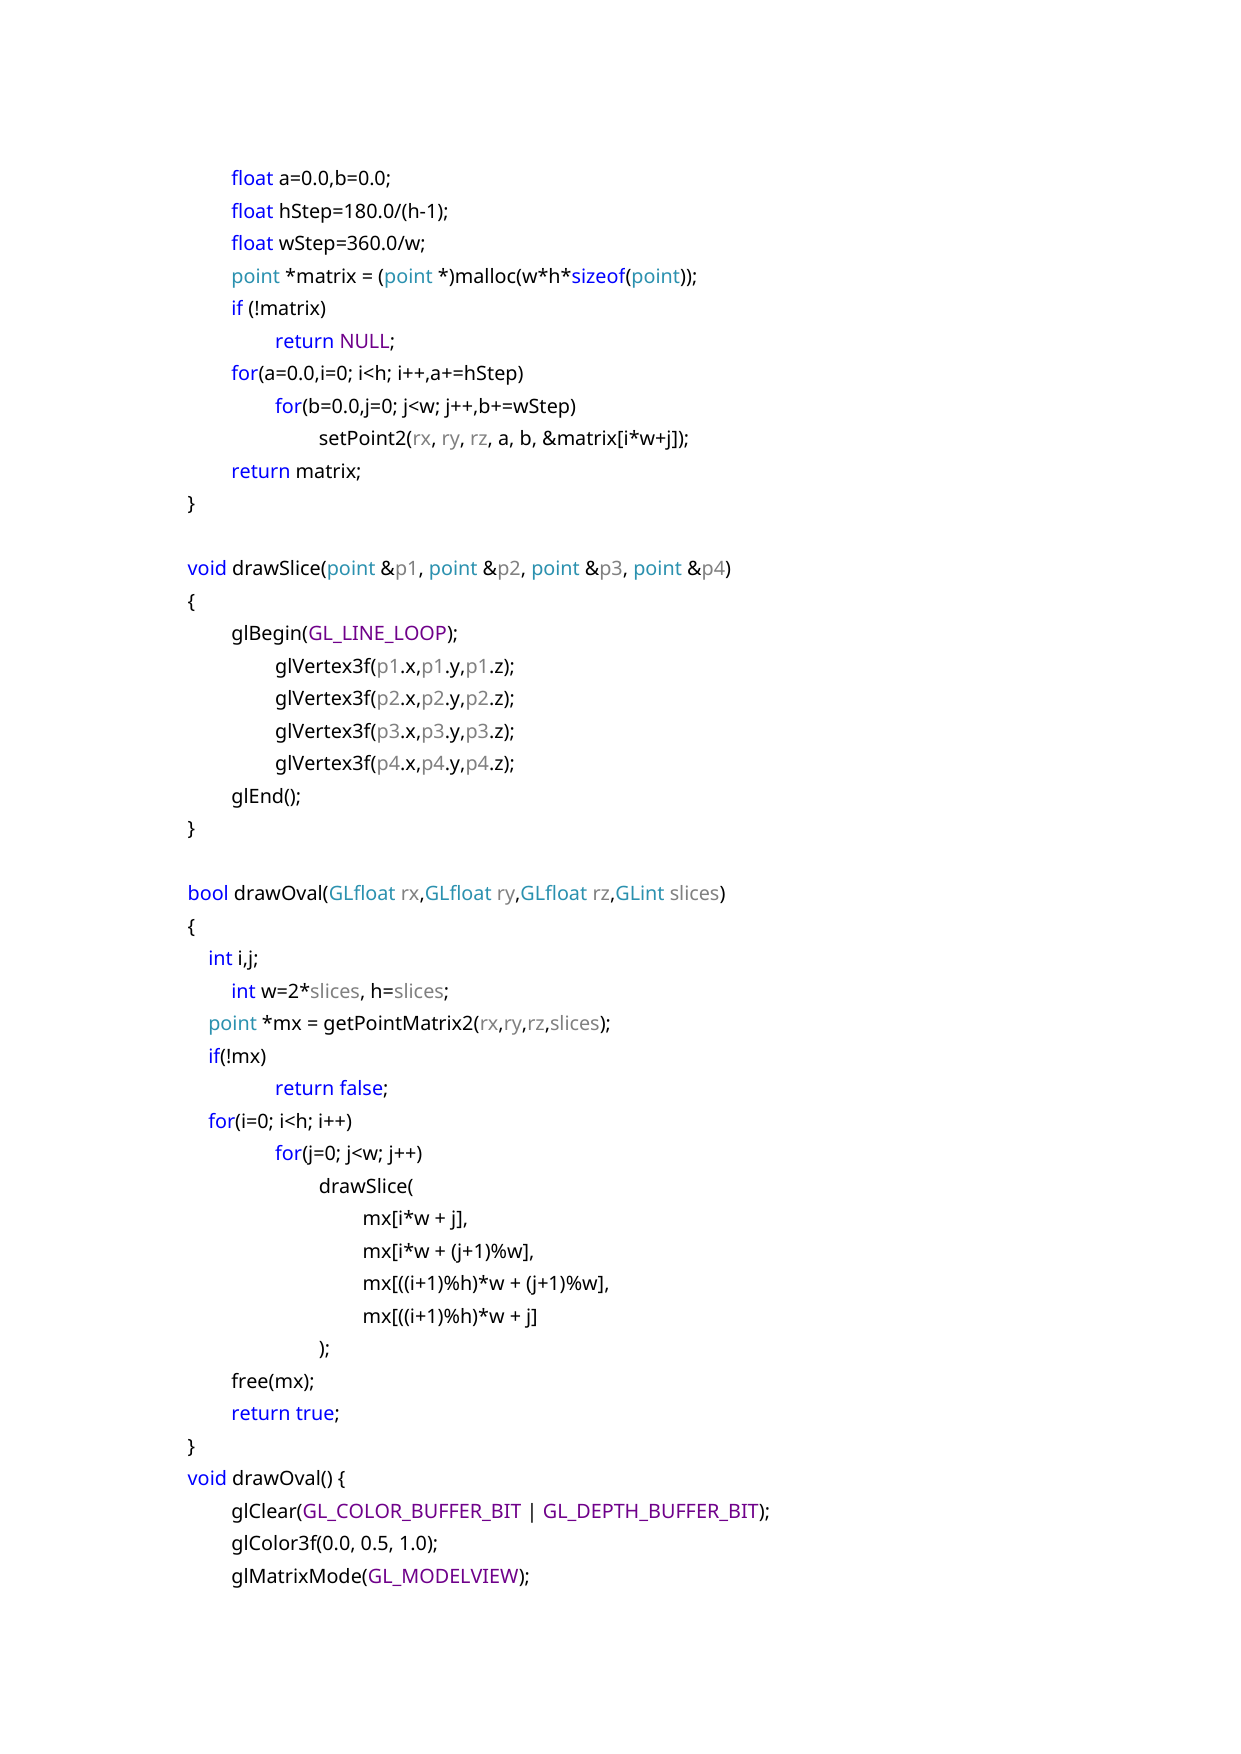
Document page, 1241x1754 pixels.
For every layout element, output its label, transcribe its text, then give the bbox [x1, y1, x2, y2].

text for(b=0.0,j=0; j<w; j++,b+=wStep) [187, 389, 1053, 422]
text return matrix; [187, 454, 1053, 487]
text mx[((i+1)%h)*w + (j+1)%w], [187, 1267, 1053, 1299]
text float hStep=180.0/(h-1); [187, 194, 1053, 227]
text float wStep=360.0/w; [187, 227, 1053, 259]
text drawSlice( [187, 1169, 1053, 1202]
text if (!matrix) [187, 292, 1053, 324]
text glVertex3f(p1.x,p1.y,p1.z); [187, 649, 1053, 682]
text { [187, 584, 1053, 617]
text mx[i*w + j], [187, 1202, 1053, 1234]
text glMatrixMode(GL_MODELVIEW); [187, 1559, 1053, 1592]
text return true; [187, 1397, 1053, 1429]
text if(!mx) [187, 1039, 1053, 1072]
text ); [187, 1332, 1053, 1364]
text for(a=0.0,i=0; i<h; i++,a+=hStep) [187, 357, 1053, 389]
text return NULL; [187, 324, 1053, 357]
text glClear(GL_COLOR_BUFFER_BIT | GL_DEPTH_BUFFER_BIT); [187, 1494, 1053, 1527]
text void drawSlice(point &p1, point &p2, point &p3, point &p4) [187, 552, 1053, 584]
text glVertex3f(p4.x,p4.y,p4.z); [187, 747, 1053, 779]
text } [187, 812, 1053, 844]
text void drawOval() { [187, 1462, 1053, 1494]
text for(j=0; j<w; j++) [187, 1137, 1053, 1169]
text for(i=0; i<h; i++) [187, 1104, 1053, 1137]
text bool drawOval(GLfloat rx,GLfloat ry,GLfloat rz,GLint slices) [187, 877, 1053, 909]
text glVertex3f(p2.x,p2.y,p2.z); [187, 682, 1053, 714]
text float a=0.0,b=0.0; [187, 162, 1053, 194]
text mx[i*w + (j+1)%w], [187, 1234, 1053, 1267]
text glColor3f(0.0, 0.5, 1.0); [187, 1527, 1053, 1559]
text return false; [187, 1072, 1053, 1104]
text mx[((i+1)%h)*w + j] [187, 1299, 1053, 1332]
text glVertex3f(p3.x,p3.y,p3.z); [187, 714, 1053, 747]
text glEnd(); [187, 779, 1053, 812]
text } [187, 487, 1053, 519]
text setPoint2(rx, ry, rz, a, b, &matrix[i*w+j]); [187, 422, 1053, 454]
text point *mx = getPointMatrix2(rx,ry,rz,slices); [187, 1007, 1053, 1039]
text } [187, 1429, 1053, 1462]
text glBegin(GL_LINE_LOOP); [187, 617, 1053, 649]
text point *matrix = (point *)malloc(w*h*sizeof(point)); [187, 259, 1053, 292]
text { [187, 909, 1053, 942]
text int i,j; [187, 942, 1053, 974]
text int w=2*slices, h=slices; [187, 974, 1053, 1007]
text free(mx); [187, 1364, 1053, 1397]
